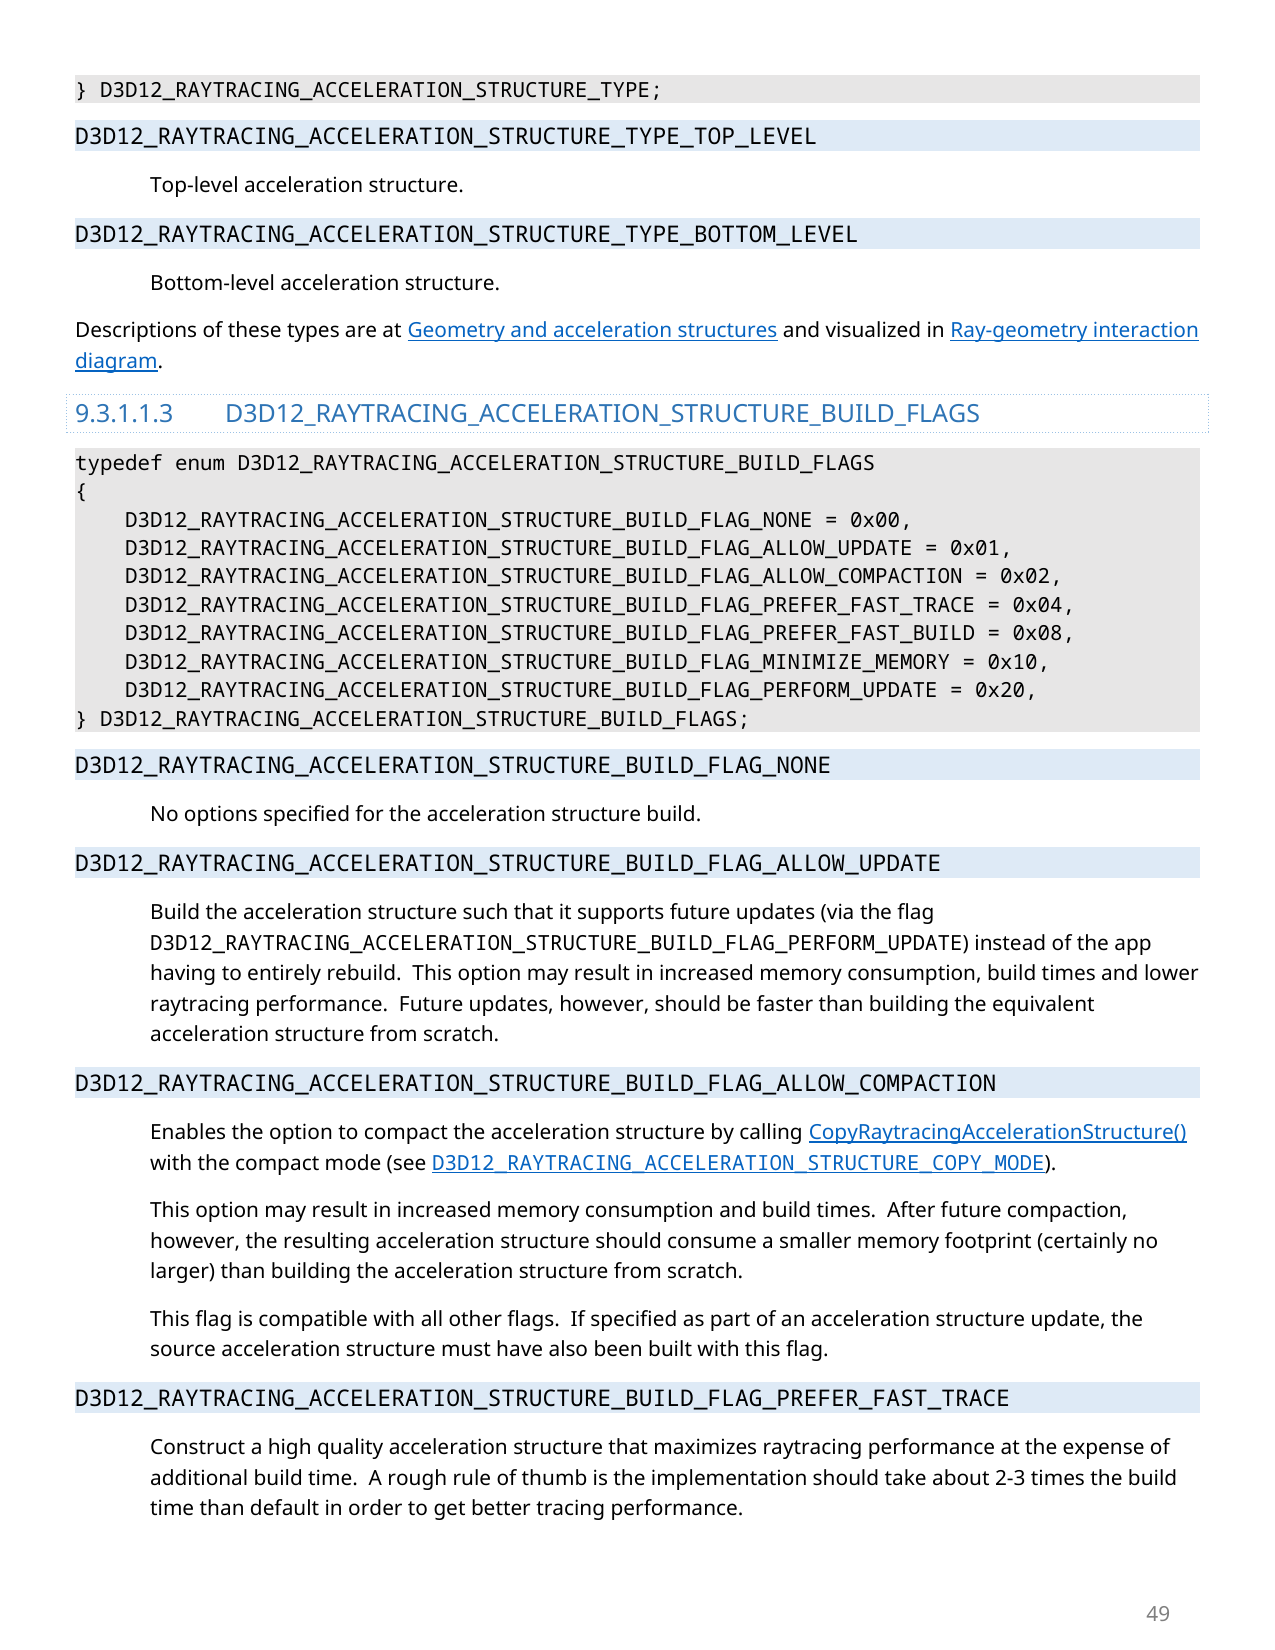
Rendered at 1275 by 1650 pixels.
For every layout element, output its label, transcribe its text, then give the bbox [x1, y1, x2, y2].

text Construct a high quality acceleration structure that maximizes raytracing performance at the expense of additional build time. A rough rule of thumb is the implementation should take about 2-3 times the build time than default in order to get better tracing performance. [150, 1432, 1200, 1522]
text Build the acceleration structure such that it supports future updates (via the flag D3D12_RAYTRACING_ACCELERATION_STRUCTURE_BUILD_FLAG_PERFORM_UPDATE) instead of the app having to entirely rebuild. This option may result in increased memory consumption, build times and lower raytracing performance. Future updates, however, should be faster than building the equivalent acceleration structure from scratch. [150, 897, 1200, 1048]
text { [75, 476, 1200, 505]
text } D3D12_RAYTRACING_ACCELERATION_STRUCTURE_TYPE; [75, 75, 1200, 103]
text D3D12_RAYTRACING_ACCELERATION_STRUCTURE_BUILD_FLAG_MINIMIZE_MEMORY = 0x10, [75, 647, 1200, 675]
text Enables the option to compact the acceleration structure by calling CopyRaytracingAccelerationStructure() with the compact mode (see D3D12_RAYTRACING_ACCELERATION_STRUCTURE_COPY_MODE). [150, 1117, 1200, 1176]
text } D3D12_RAYTRACING_ACCELERATION_STRUCTURE_BUILD_FLAGS; [75, 704, 1200, 732]
text D3D12_RAYTRACING_ACCELERATION_STRUCTURE_BUILD_FLAG_NONE [75, 749, 1200, 780]
text Descriptions of these types are at Geometry and acceleration structures and visualized in Ray-geometry interaction diagram. [75, 316, 1200, 374]
text Top-level acceleration structure. [150, 171, 1200, 199]
text No options specified for the acceleration structure build. [150, 799, 1200, 828]
text D3D12_RAYTRACING_ACCELERATION_STRUCTURE_TYPE_BOTTOM_LEVEL [75, 218, 1200, 249]
text This flag is compatible with all other flags. If specified as part of an acceleration structure update, the source acceleration structure must have also been built with this flag. [150, 1304, 1200, 1363]
text D3D12_RAYTRACING_ACCELERATION_STRUCTURE_BUILD_FLAG_ALLOW_COMPACTION = 0x02, [75, 562, 1200, 590]
text D3D12_RAYTRACING_ACCELERATION_STRUCTURE_BUILD_FLAG_ALLOW_COMPACTION [75, 1067, 1200, 1098]
text D3D12_RAYTRACING_ACCELERATION_STRUCTURE_BUILD_FLAG_ALLOW_UPDATE = 0x01, [75, 533, 1200, 562]
text This option may result in increased memory consumption and build times. After future compaction, however, the resulting acceleration structure should consume a smaller memory footprint (certainly no larger) than building the acceleration structure from scratch. [150, 1195, 1200, 1285]
subtitle D3D12_RAYTRACING_ACCELERATION_STRUCTURE_BUILD_FLAGS [66, 393, 1209, 433]
text D3D12_RAYTRACING_ACCELERATION_STRUCTURE_BUILD_FLAG_NONE = 0x00, [75, 505, 1200, 533]
text D3D12_RAYTRACING_ACCELERATION_STRUCTURE_BUILD_FLAG_PREFER_FAST_TRACE = 0x04, [75, 590, 1200, 618]
text D3D12_RAYTRACING_ACCELERATION_STRUCTURE_BUILD_FLAG_PERFORM_UPDATE = 0x20, [75, 675, 1200, 704]
text D3D12_RAYTRACING_ACCELERATION_STRUCTURE_TYPE_TOP_LEVEL [75, 120, 1200, 151]
text D3D12_RAYTRACING_ACCELERATION_STRUCTURE_BUILD_FLAG_PREFER_FAST_BUILD = 0x08, [75, 618, 1200, 647]
text D3D12_RAYTRACING_ACCELERATION_STRUCTURE_BUILD_FLAG_PREFER_FAST_TRACE [75, 1382, 1200, 1413]
text D3D12_RAYTRACING_ACCELERATION_STRUCTURE_BUILD_FLAG_ALLOW_UPDATE [75, 847, 1200, 878]
text Bottom-level acceleration structure. [150, 268, 1200, 297]
text typedef enum D3D12_RAYTRACING_ACCELERATION_STRUCTURE_BUILD_FLAGS [75, 448, 1200, 476]
